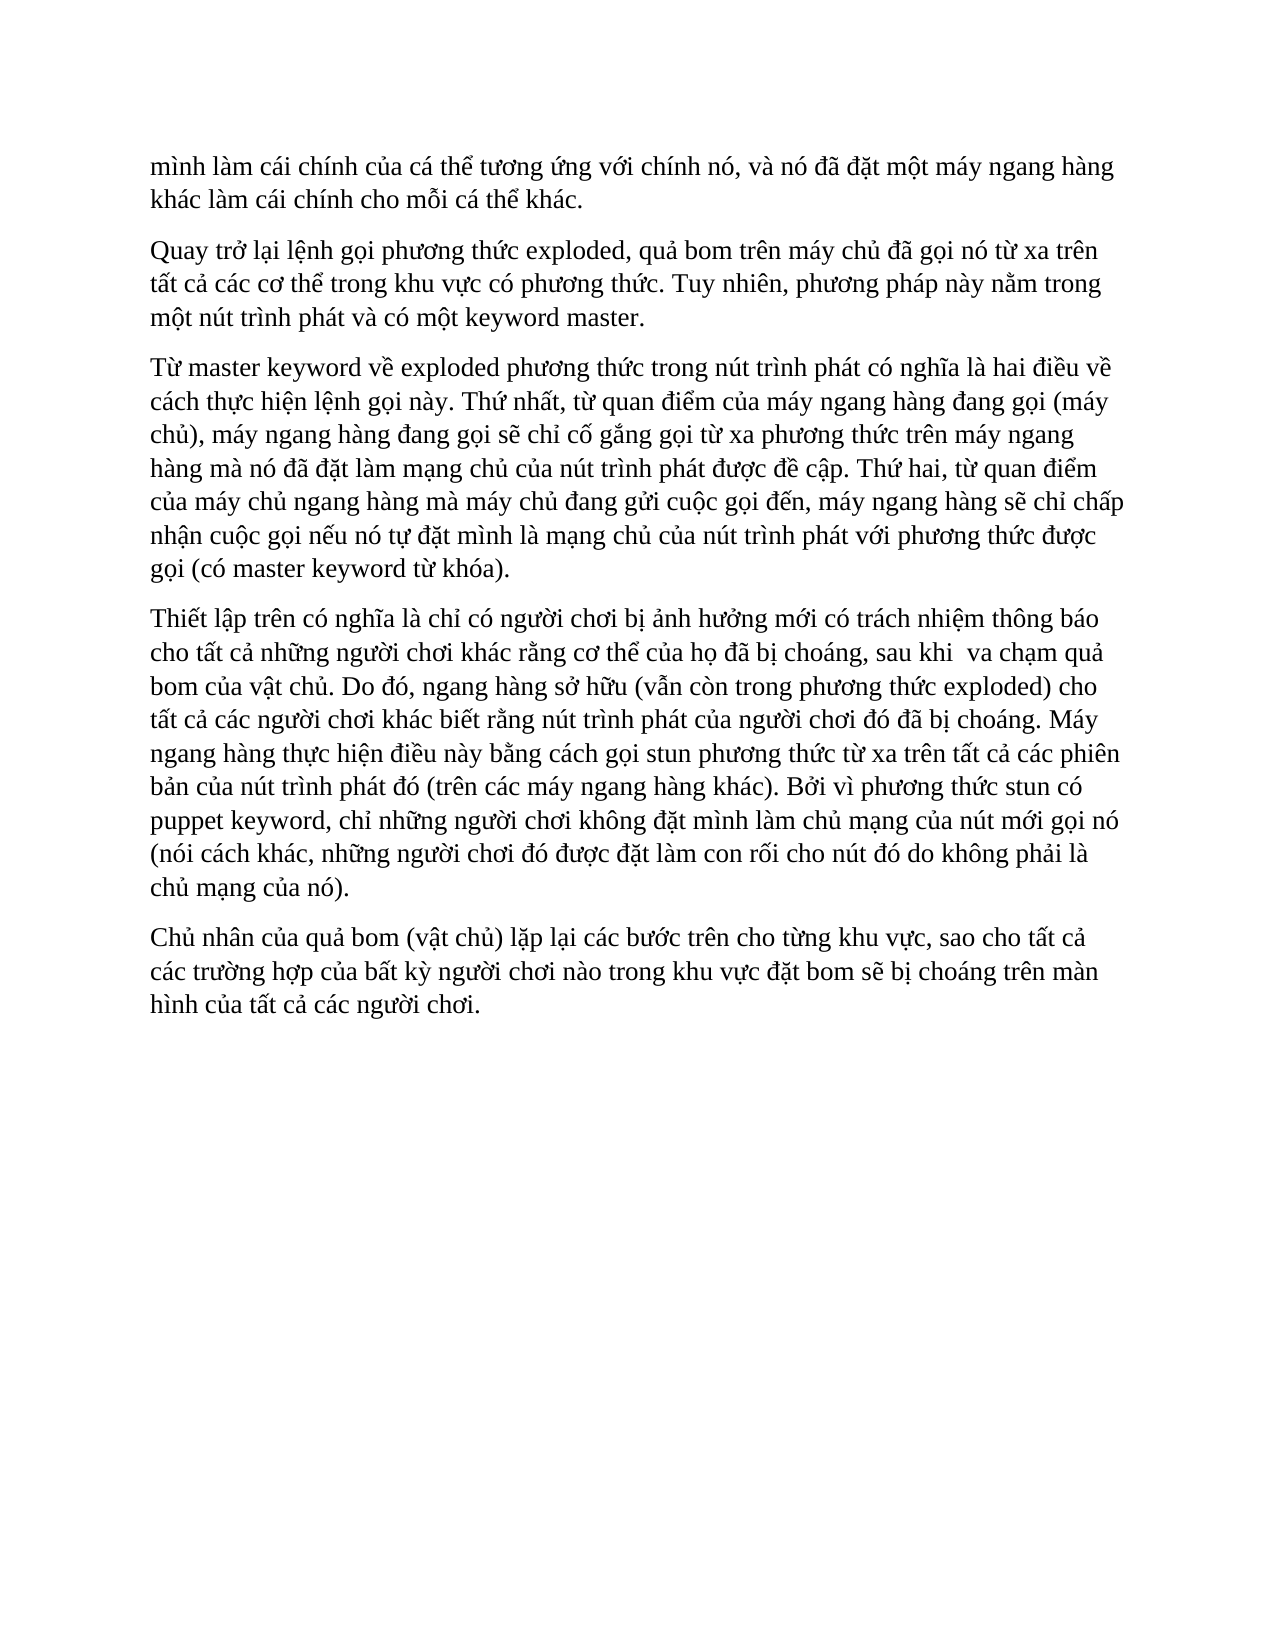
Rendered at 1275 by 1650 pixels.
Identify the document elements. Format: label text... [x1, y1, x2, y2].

text Từ master keyword về exploded phương thức trong nút trình phát có nghĩa là hai điều về cách thực hiện lệnh gọi này. Thứ nhất, từ quan điểm của máy ngang hàng đang gọi (máy chủ), máy ngang hàng đang gọi sẽ chỉ cố gắng gọi từ xa phương thức trên máy ngang hàng mà nó đã đặt làm mạng chủ của nút trình phát được đề cập. Thứ hai, từ quan điểm của máy chủ ngang hàng mà máy chủ đang gửi cuộc gọi đến, máy ngang hàng sẽ chỉ chấp nhận cuộc gọi nếu nó tự đặt mình là mạng chủ của nút trình phát với phương thức được gọi (có master keyword từ khóa). [150, 351, 1125, 583]
text Chủ nhân của quả bom (vật chủ) lặp lại các bước trên cho từng khu vực, sao cho tất cả các trường hợp của bất kỳ người chơi nào trong khu vực đặt bom sẽ bị choáng trên màn hình của tất cả các người chơi. [150, 921, 1125, 1019]
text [150, 150, 1125, 215]
text Thiết lập trên có nghĩa là chỉ có người chơi bị ảnh hưởng mới có trách nhiệm thông báo cho tất cả những người chơi khác rằng cơ thể của họ đã bị choáng, sau khi va chạm quả bom của vật chủ. Do đó, ngang hàng sở hữu (vẫn còn trong phương thức exploded) cho tất cả các người chơi khác biết rằng nút trình phát của người chơi đó đã bị choáng. Máy ngang hàng thực hiện điều này bằng cách gọi stun phương thức từ xa trên tất cả các phiên bản của nút trình phát đó (trên các máy ngang hàng khác). Bởi vì phương thức stun có puppet keyword, chỉ những người chơi không đặt mình làm chủ mạng của nút mới gọi nó (nói cách khác, những người chơi đó được đặt làm con rối cho nút đó do không phải là chủ mạng của nó). [150, 602, 1125, 902]
text Quay trở lại lệnh gọi phương thức exploded, quả bom trên máy chủ đã gọi nó từ xa trên tất cả các cơ thể trong khu vực có phương thức. Tuy nhiên, phương pháp này nằm trong một nút trình phát và có một keyword master. [150, 234, 1125, 332]
